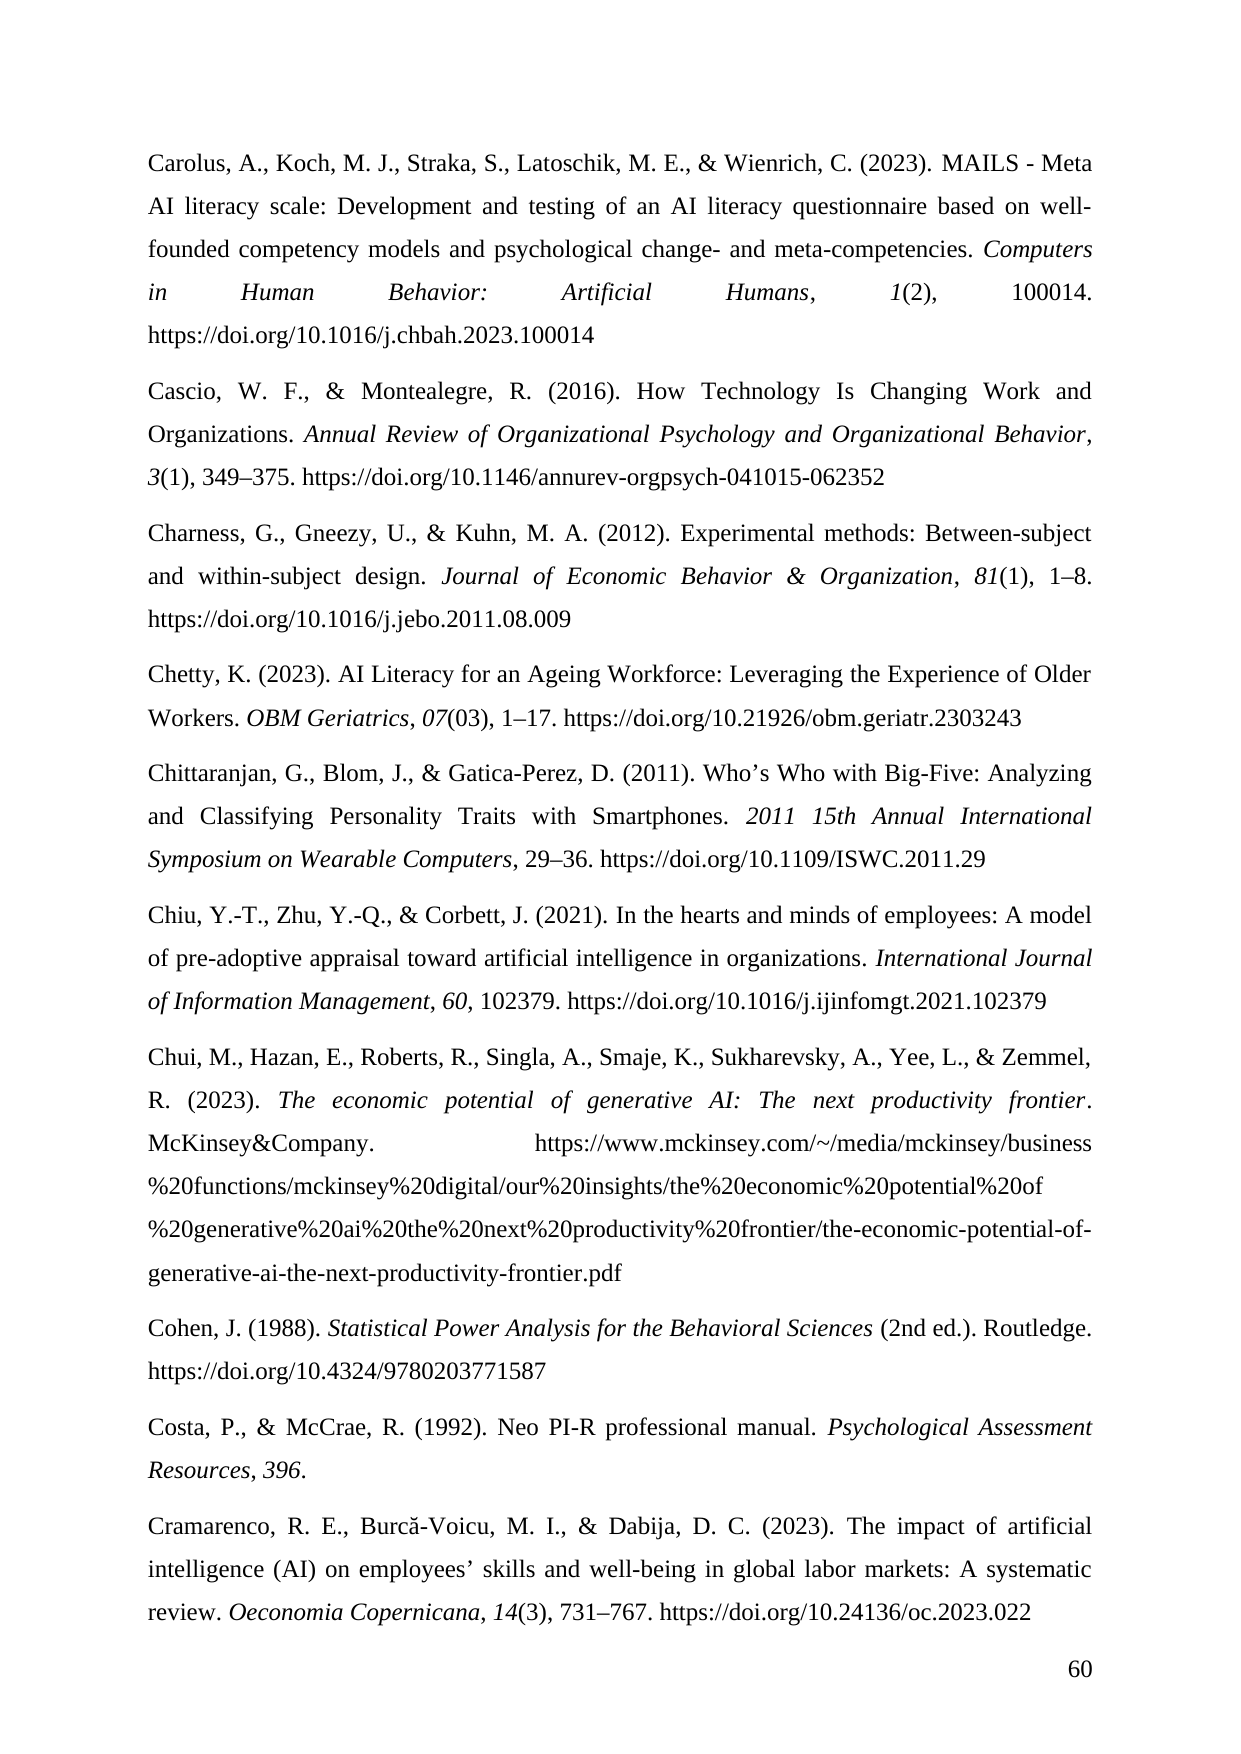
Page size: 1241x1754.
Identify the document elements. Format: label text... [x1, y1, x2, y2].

text Chittaranjan, G., Blom, J., & Gatica-Perez, D. (2011). Who’s Who with Big-Five: Analyzing and Classifying Personality Traits with Smartphones. 2011 15th Annual International Symposium on Wearable Computers, 29–36. https://doi.org/10.1109/ISWC.2011.29 [148, 758, 1092, 873]
text Cascio, W. F., & Montealegre, R. (2016). How Technology Is Changing Work and Organizations. Annual Review of Organizational Psychology and Organizational Behavior, 3(1), 349–375. https://doi.org/10.1146/annurev-orgpsych-041015-062352 [148, 376, 1092, 491]
text Costa, P., & McCrae, R. (1992). Neo PI-R professional manual. Psychological Assessment Resources, 396. [148, 1412, 1092, 1484]
text Cramarenco, R. E., Burcă-Voicu, M. I., & Dabija, D. C. (2023). The impact of artificial intelligence (AI) on employees’ skills and well-being in global labor markets: A systematic review. Oeconomia Copernicana, 14(3), 731–767. https://doi.org/10.24136/oc.2023.022 [148, 1511, 1092, 1626]
text Chetty, K. (2023). AI Literacy for an Ageing Workforce: Leveraging the Experience of Older Workers. OBM Geriatrics, 07(03), 1–17. https://doi.org/10.21926/obm.geriatr.2303243 [148, 659, 1092, 731]
text Carolus, A., Koch, M. J., Straka, S., Latoschik, M. E., & Wienrich, C. (2023). MAILS - Meta AI literacy scale: Development and testing of an AI literacy questionnaire based on well-founded competency models and psychological change- and meta-competencies. Computers in Human Behavior: Artificial Humans, 1(2), 100014. https://doi.org/10.1016/j.chbah.2023.100014 [148, 148, 1092, 349]
text Chiu, Y.-T., Zhu, Y.-Q., & Corbett, J. (2021). In the hearts and minds of employees: A model of pre-adoptive appraisal toward artificial intelligence in organizations. International Journal of Information Management, 60, 102379. https://doi.org/10.1016/j.ijinfomgt.2021.102379 [148, 900, 1092, 1015]
text Charness, G., Gneezy, U., & Kuhn, M. A. (2012). Experimental methods: Between-subject and within-subject design. Journal of Economic Behavior & Organization, 81(1), 1–8. https://doi.org/10.1016/j.jebo.2011.08.009 [148, 518, 1092, 633]
text Cohen, J. (1988). Statistical Power Analysis for the Behavioral Sciences (2nd ed.). Routledge. https://doi.org/10.4324/9780203771587 [148, 1313, 1092, 1385]
text Chui, M., Hazan, E., Roberts, R., Singla, A., Smaje, K., Sukharevsky, A., Yee, L., & Zemmel, R. (2023). The economic potential of generative AI: The next productivity frontier. McKinsey&Company. https://www.mckinsey.com/~/media/mckinsey/business%20functions/mckinsey%20digital/our%20insights/the%20economic%20potential%20of%20generative%20ai%20the%20next%20productivity%20frontier/the-economic-potential-of-generative-ai-the-next-productivity-frontier.pdf [148, 1042, 1092, 1286]
